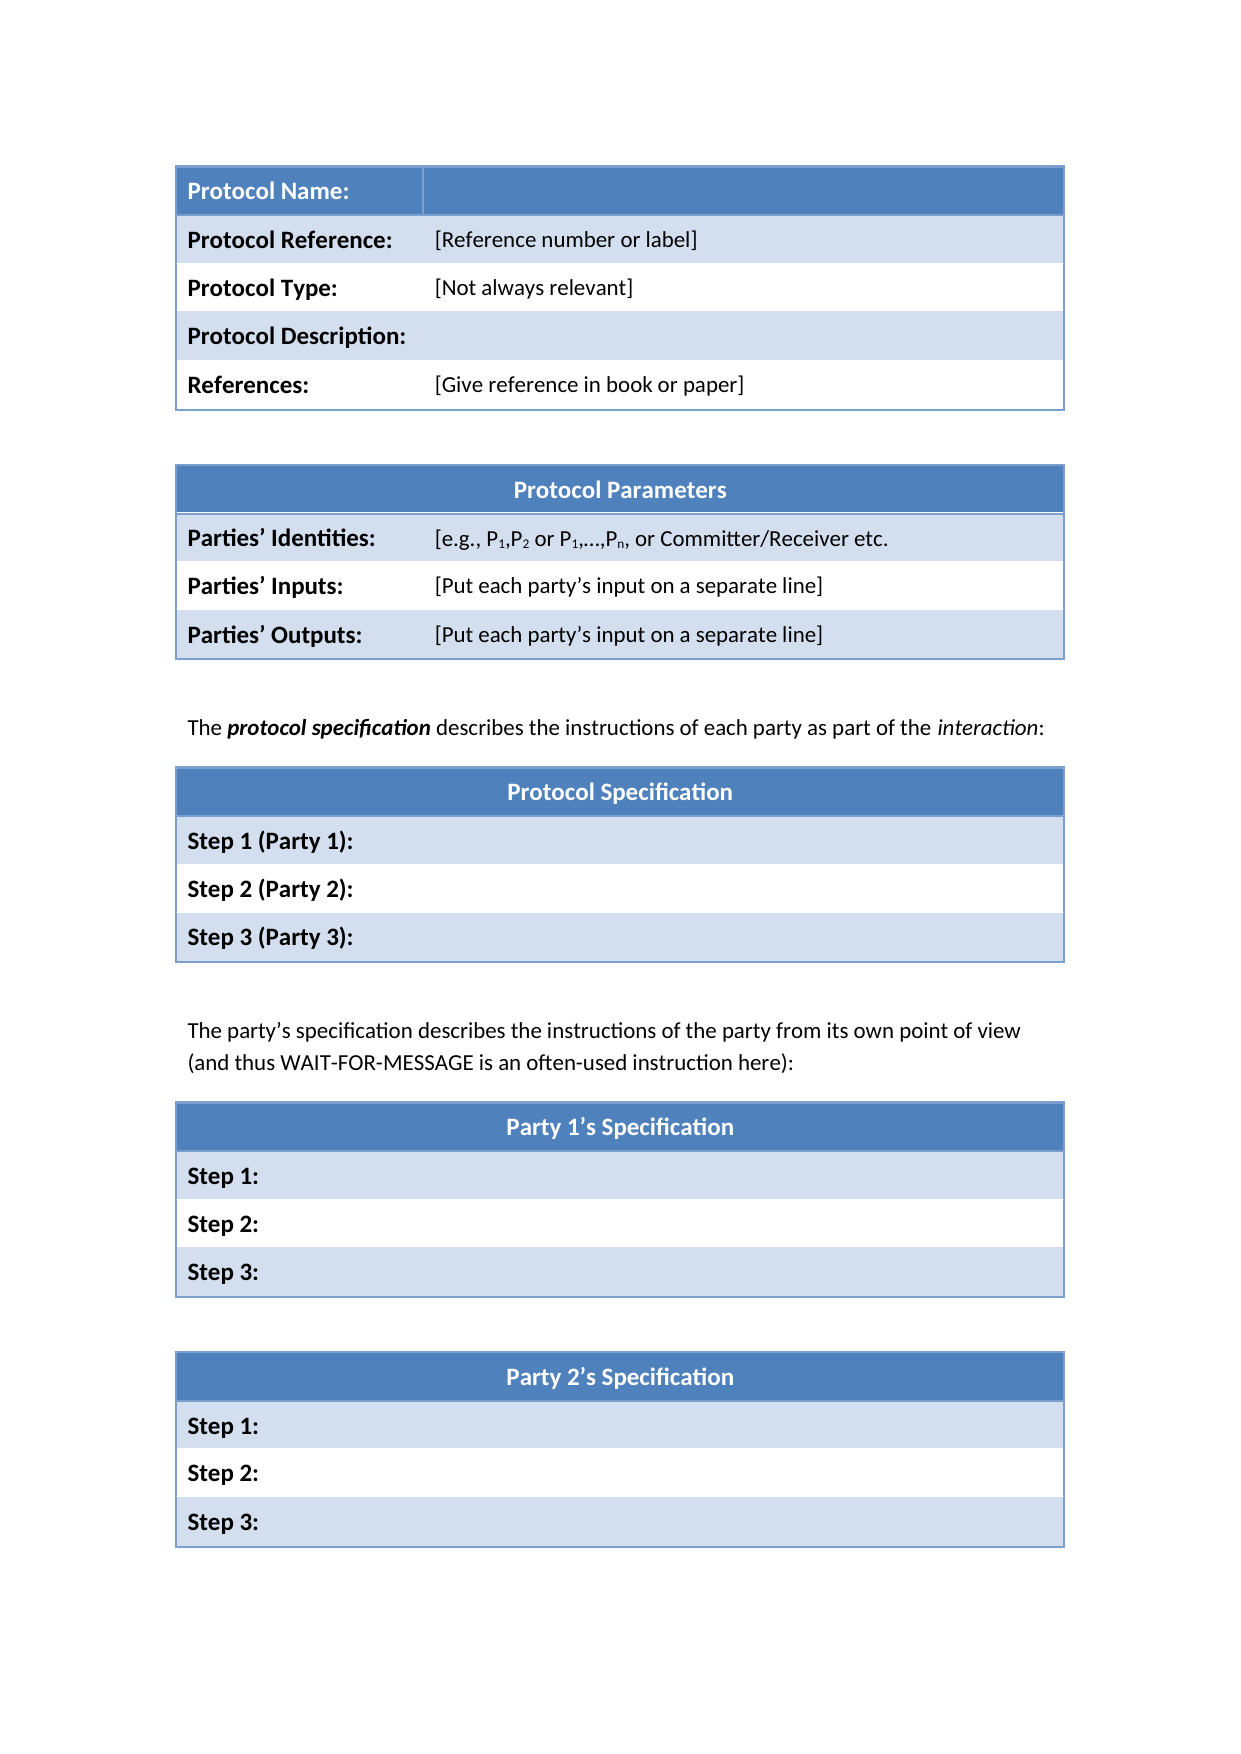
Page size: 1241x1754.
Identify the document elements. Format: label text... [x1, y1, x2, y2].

table_cell [Put each party’s input on a separate line] [423, 610, 1063, 658]
text The protocol specification describes the instructions of each party as part of the interaction: [187, 713, 1053, 741]
table_cell [394, 864, 1063, 912]
table_cell Step 3: [177, 1247, 291, 1296]
table_cell [291, 1152, 1063, 1199]
table_cell [394, 913, 1063, 961]
table_cell Step 1 (Party 1): [177, 817, 394, 864]
table_cell Protocol Description: [177, 311, 423, 360]
table_cell Parties’ Outputs: [177, 610, 423, 658]
table_header Protocol Specification [177, 769, 1063, 815]
text The party’s specification describes the instructions of the party from its own point of view (and thus WAIT-FOR-MESSAGE is an often-used instruction here): [187, 1016, 1053, 1076]
table_cell [e.g., P1,P2 or P1,…,Pn, or Committer/Receiver etc. [423, 515, 1063, 561]
table_cell References: [177, 360, 423, 409]
table_cell Step 2: [177, 1199, 291, 1247]
table_cell Step 2: [177, 1448, 291, 1497]
table_cell [394, 817, 1063, 864]
table_header Party 1’s Specification [177, 1104, 1063, 1150]
table_cell Step 3 (Party 3): [177, 913, 394, 961]
table_header Party 2’s Specification [177, 1353, 1063, 1400]
table_cell Step 3: [177, 1497, 291, 1546]
table_cell Protocol Type: [177, 263, 423, 311]
table_cell [291, 1402, 1063, 1448]
table_cell Step 1: [177, 1402, 291, 1448]
table_cell [291, 1497, 1063, 1546]
table_cell [291, 1448, 1063, 1497]
table_cell [291, 1199, 1063, 1247]
table_header Protocol Name: [177, 168, 422, 214]
table_cell Parties’ Inputs: [177, 561, 423, 610]
table_header [424, 168, 1063, 214]
table_cell Step 1: [177, 1152, 291, 1199]
table_cell Protocol Reference: [177, 216, 423, 263]
table_cell [Give reference in book or paper] [423, 360, 1063, 409]
table_cell [Put each party’s input on a separate line] [423, 561, 1063, 610]
table_cell [Reference number or label] [423, 216, 1063, 263]
table_header Protocol Parameters [177, 466, 1063, 512]
table_cell [Not always relevant] [423, 263, 1063, 311]
table_cell Parties’ Identities: [177, 515, 423, 561]
table_cell Step 2 (Party 2): [177, 864, 394, 912]
table_cell [291, 1247, 1063, 1296]
table_cell [423, 311, 1063, 360]
